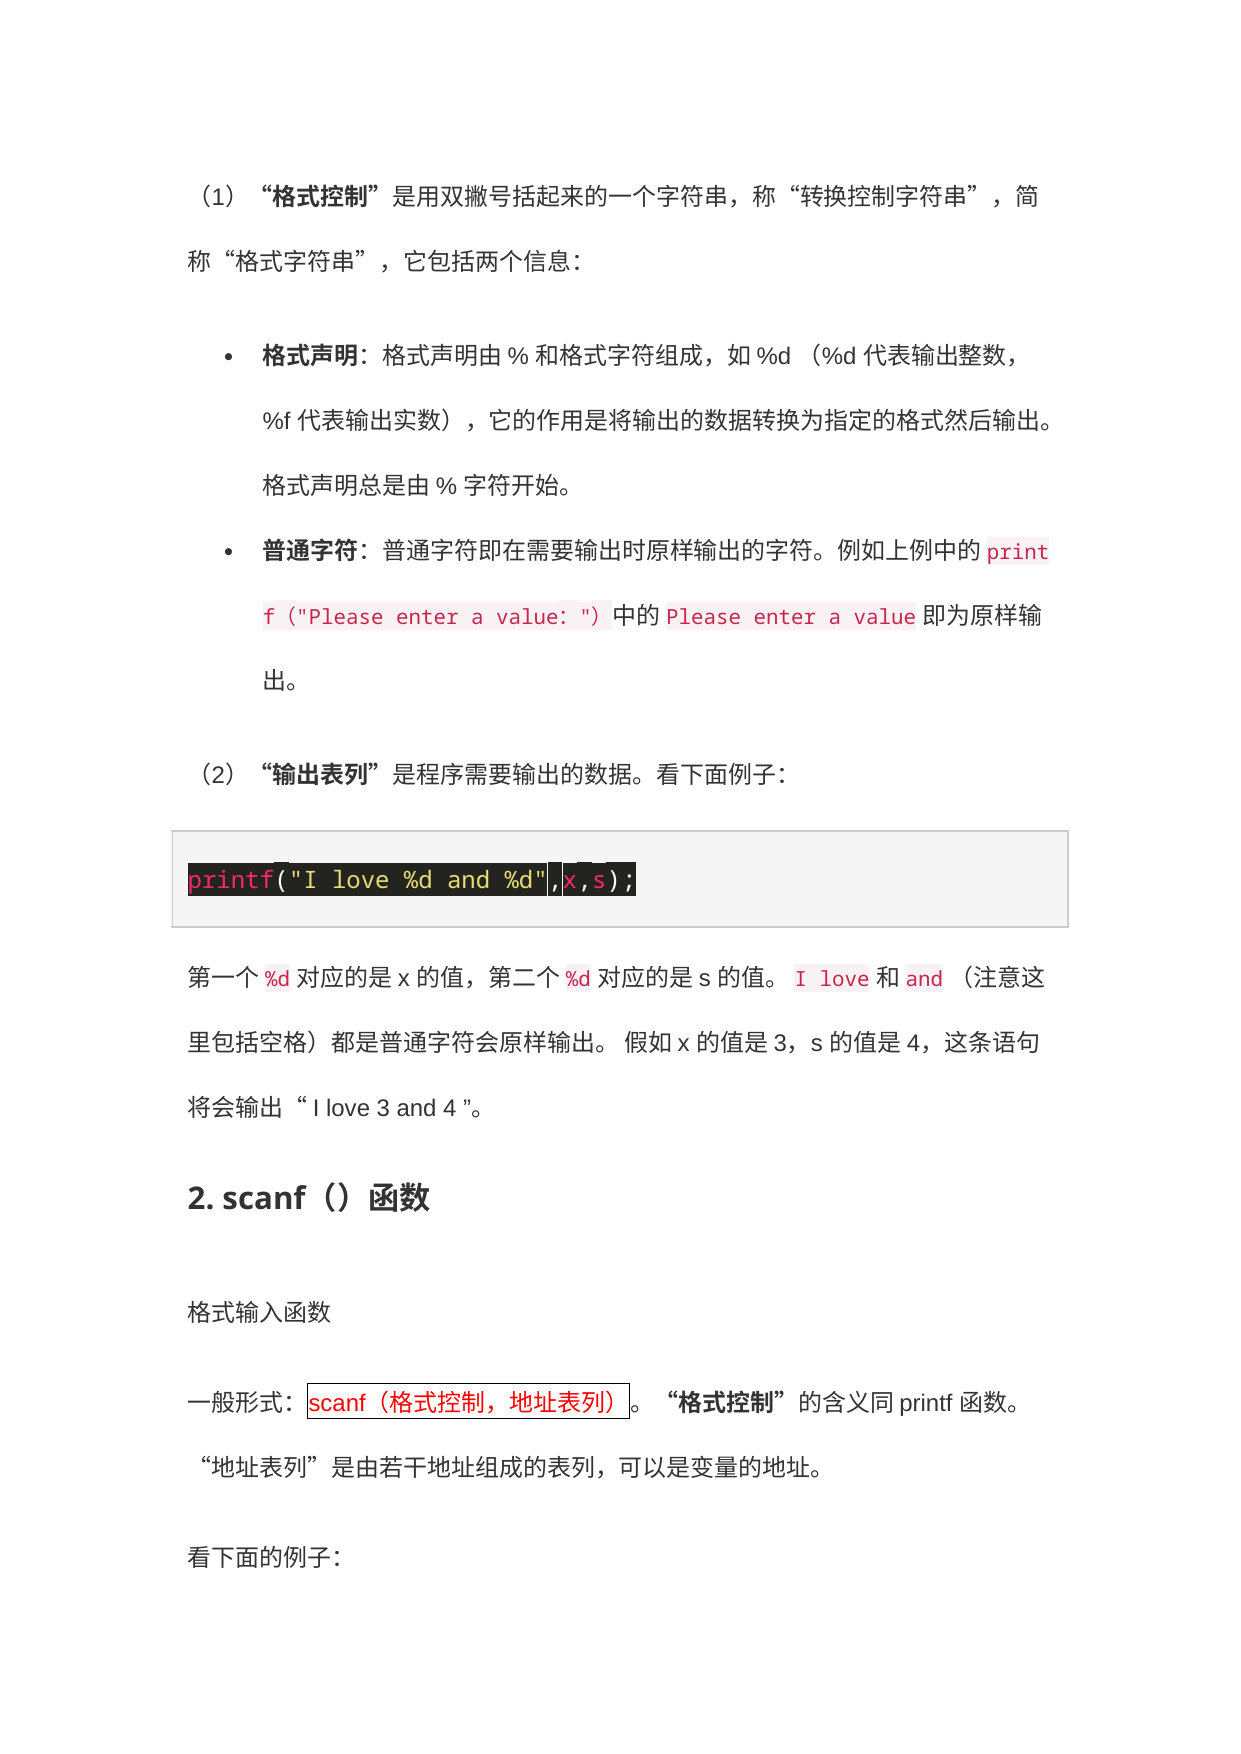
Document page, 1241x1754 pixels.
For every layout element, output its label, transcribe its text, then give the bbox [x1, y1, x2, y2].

list 普通字符：普通字符即在需要输出时原样输出的字符。例如上例中的 printf（"Please enter a value："）中的 Please enter a value 即为原样输出。 [225, 516, 1053, 711]
text 格式输入函数 [187, 1279, 1053, 1344]
text （2）“输出表列”是程序需要输出的数据。看下面例子： [187, 740, 1053, 805]
list 格式声明：格式声明由 % 和格式字符组成，如 %d （%d 代表输出整数，%f 代表输出实数），它的作用是将输出的数据转换为指定的格式然后输出。格式声明总是由 % 字符开始。 [225, 321, 1053, 516]
text printf("I love %d and %d",x,s); [173, 832, 1067, 926]
text 第一个 %d 对应的是 x 的值，第二个 %d 对应的是 s 的值。 I love 和 and （注意这里包括空格）都是普通字符会原样输出。 假如 x 的值是 3，s 的值是 4，这条语句将会输出“ I love 3 and 4 ”。 [187, 943, 1053, 1138]
subtitle 2. scanf（）函数 [187, 1163, 1053, 1228]
text （1）“格式控制”是用双撇号括起来的一个字符串，称“转换控制字符串”，简称“格式字符串”，它包括两个信息： [187, 162, 1053, 292]
text 看下面的例子： [187, 1524, 1053, 1589]
text 一般形式：scanf（格式控制，地址表列）。“格式控制”的含义同 printf 函数。“地址表列”是由若干地址组成的表列，可以是变量的地址。 [187, 1369, 1053, 1499]
